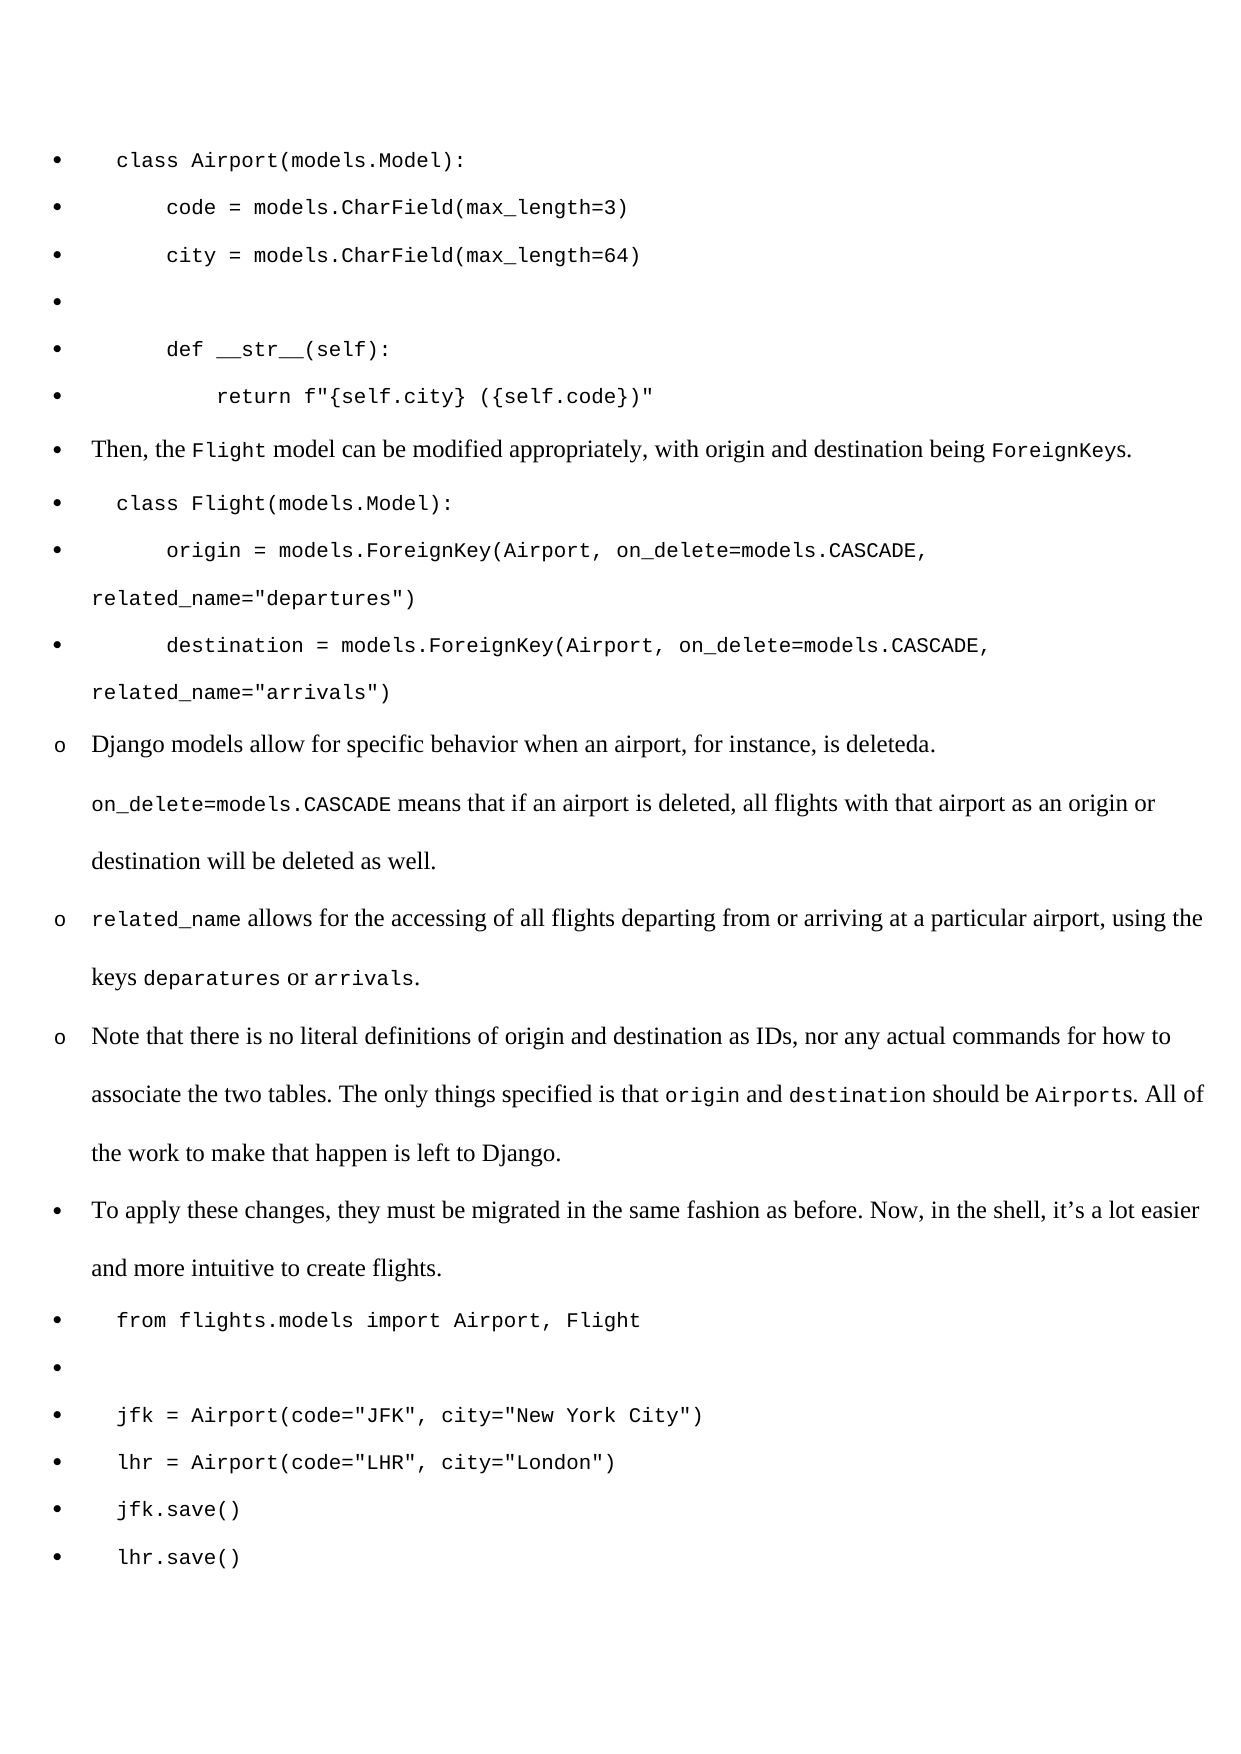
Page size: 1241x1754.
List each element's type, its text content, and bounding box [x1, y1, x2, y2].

list jfk.save() [53, 1499, 1211, 1523]
list Then, the Flight model can be modified appropriately, with origin and destination being ForeignKeys. [53, 434, 1211, 463]
list To apply these changes, they must be migrated in the same fashion as before. Now, in the shell, it’s a lot easier and more intuitive to create flights. [53, 1195, 1211, 1281]
list Note that there is no literal definitions of origin and destination as IDs, nor any actual commands for how to associate the two tables. The only things specified is that origin and destination should be Airports. All of the work to make that happen is left to Django. [53, 1021, 1211, 1166]
list related_name allows for the accessing of all flights departing from or arriving at a particular airport, using the keys deparatures or arrivals. [53, 903, 1211, 991]
list class Flight(models.Model): [53, 493, 1211, 517]
list class Airport(models.Model): [53, 150, 1211, 174]
list return f"{self.city} ({self.code})" [53, 386, 1211, 410]
list from flights.models import Airport, Flight [53, 1310, 1211, 1334]
list jfk = Airport(code="JFK", city="New York City") [53, 1405, 1211, 1428]
list def __str__(self): [53, 339, 1211, 363]
list lhr.save() [53, 1547, 1211, 1570]
list code = models.CharField(max_length=3) [53, 197, 1211, 221]
list city = models.CharField(max_length=64) [53, 244, 1211, 268]
list lhr = Airport(code="LHR", city="London") [53, 1452, 1211, 1476]
list Django models allow for specific behavior when an airport, for instance, is deleteda. on_delete=models.CASCADE means that if an airport is deleted, all flights with that airport as an origin or destination will be deleted as well. [53, 729, 1211, 875]
list destination = models.ForeignKey(Airport, on_delete=models.CASCADE, related_name="arrivals") [53, 635, 1211, 706]
list origin = models.ForeignKey(Airport, on_delete=models.CASCADE, related_name="departures") [53, 540, 1211, 611]
